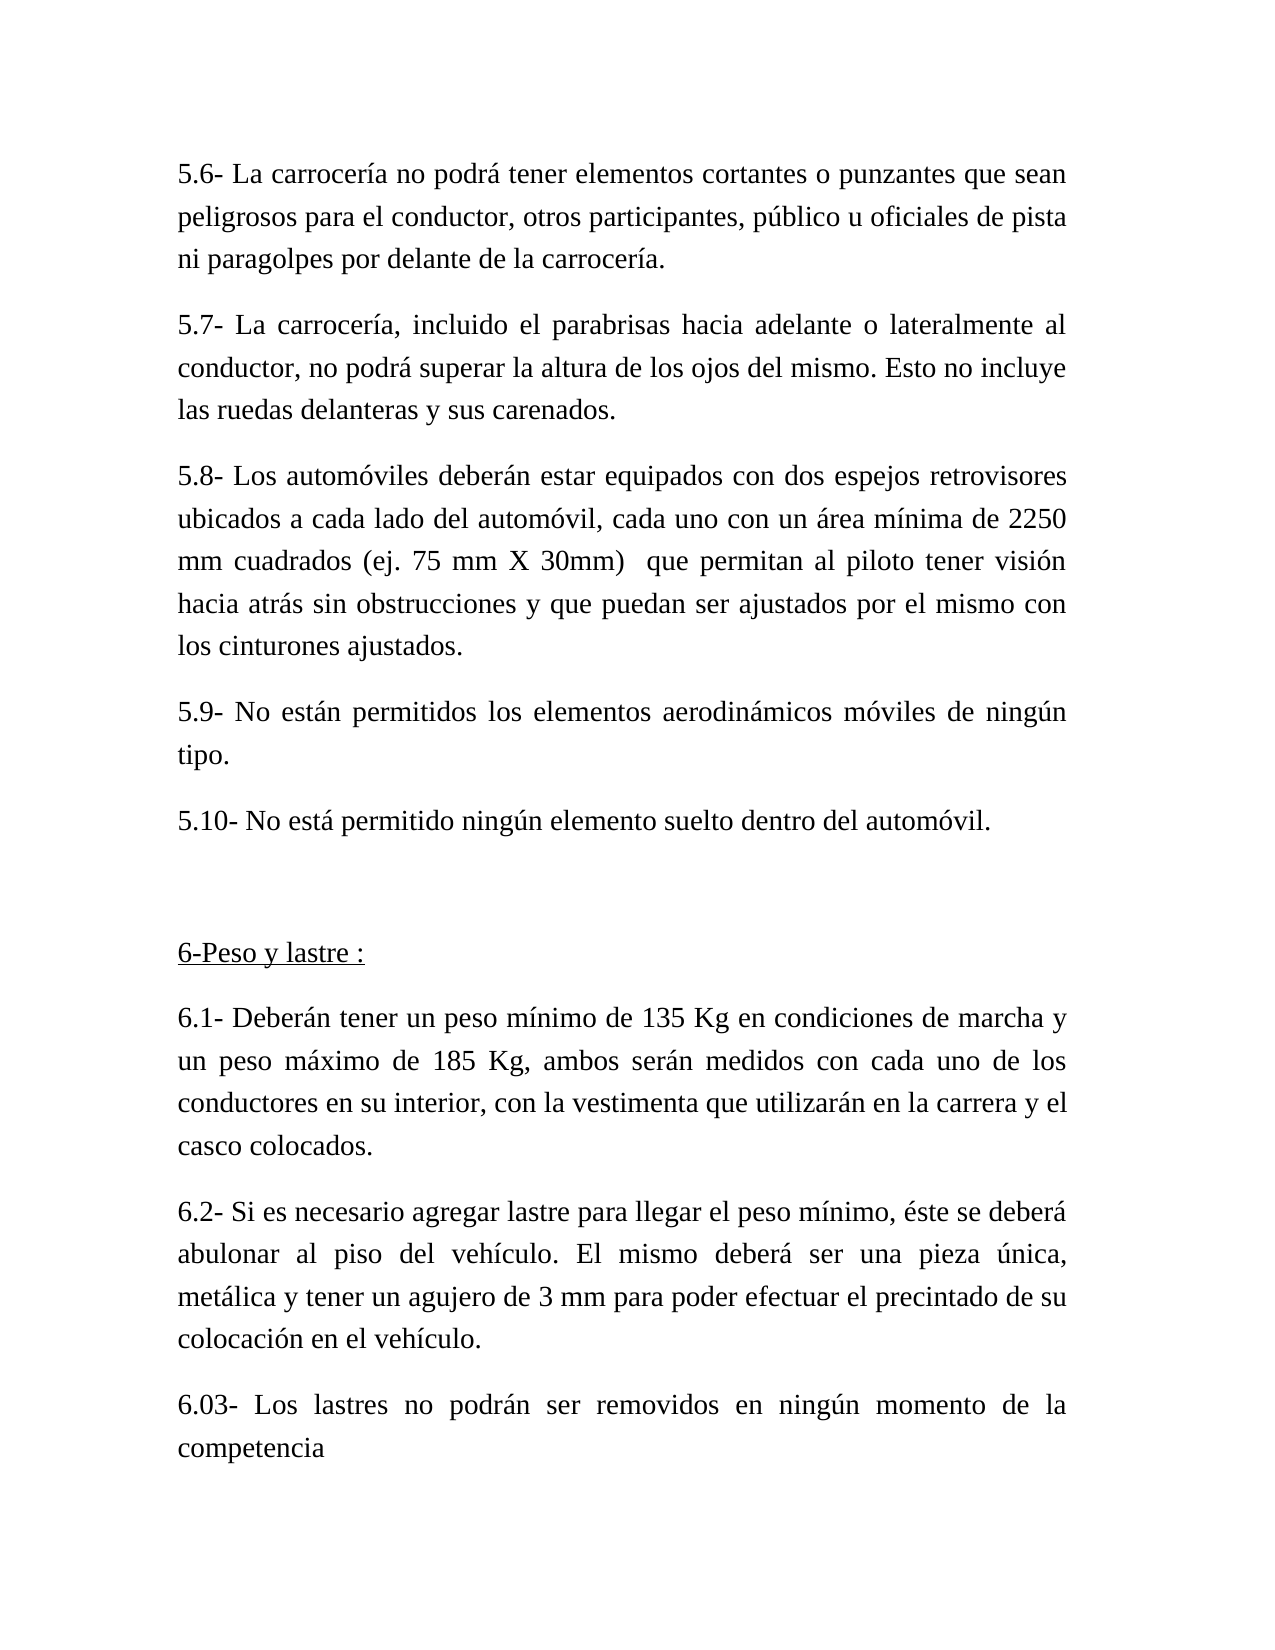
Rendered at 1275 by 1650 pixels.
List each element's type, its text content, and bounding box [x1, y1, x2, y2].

text 6.03- Los lastres no podrán ser removidos en ningún momento de la competencia [177, 1378, 1068, 1463]
text 6.2- Si es necesario agregar lastre para llegar el peso mínimo, éste se deberá abulonar al piso del vehículo. El mismo deberá ser una pieza única, metálica y tener un agujero de 3 mm para poder efectuar el precintado de su colocación en el vehículo. [177, 1185, 1068, 1355]
text 6-Peso y lastre : [177, 926, 1068, 968]
text 5.10- No está permitido ningún elemento suelto dentro del automóvil. [177, 794, 1068, 836]
text 5.8- Los automóviles deberán estar equipados con dos espejos retrovisores ubicados a cada lado del automóvil, cada uno con un área mínima de 2250 mm cuadrados (ej. 75 mm X 30mm) que permitan al piloto tener visión hacia atrás sin obstrucciones y que puedan ser ajustados por el mismo con los cinturones ajustados. [177, 449, 1068, 662]
text 5.6- La carrocería no podrá tener elementos cortantes o punzantes que sean peligrosos para el conductor, otros participantes, público u oficiales de pista ni paragolpes por delante de la carrocería. [177, 148, 1068, 275]
text 6.1- Deberán tener un peso mínimo de 135 Kg en condiciones de marcha y un peso máximo de 185 Kg, ambos serán medidos con cada uno de los conductores en su interior, con la vestimenta que utilizarán en la carrera y el casco colocados. [177, 992, 1068, 1162]
text 5.9- No están permitidos los elementos aerodinámicos móviles de ningún tipo. [177, 685, 1068, 770]
text 5.7- La carrocería, incluido el parabrisas hacia adelante o lateralmente al conductor, no podrá superar la altura de los ojos del mismo. Esto no incluye las ruedas delanteras y sus carenados. [177, 298, 1068, 426]
